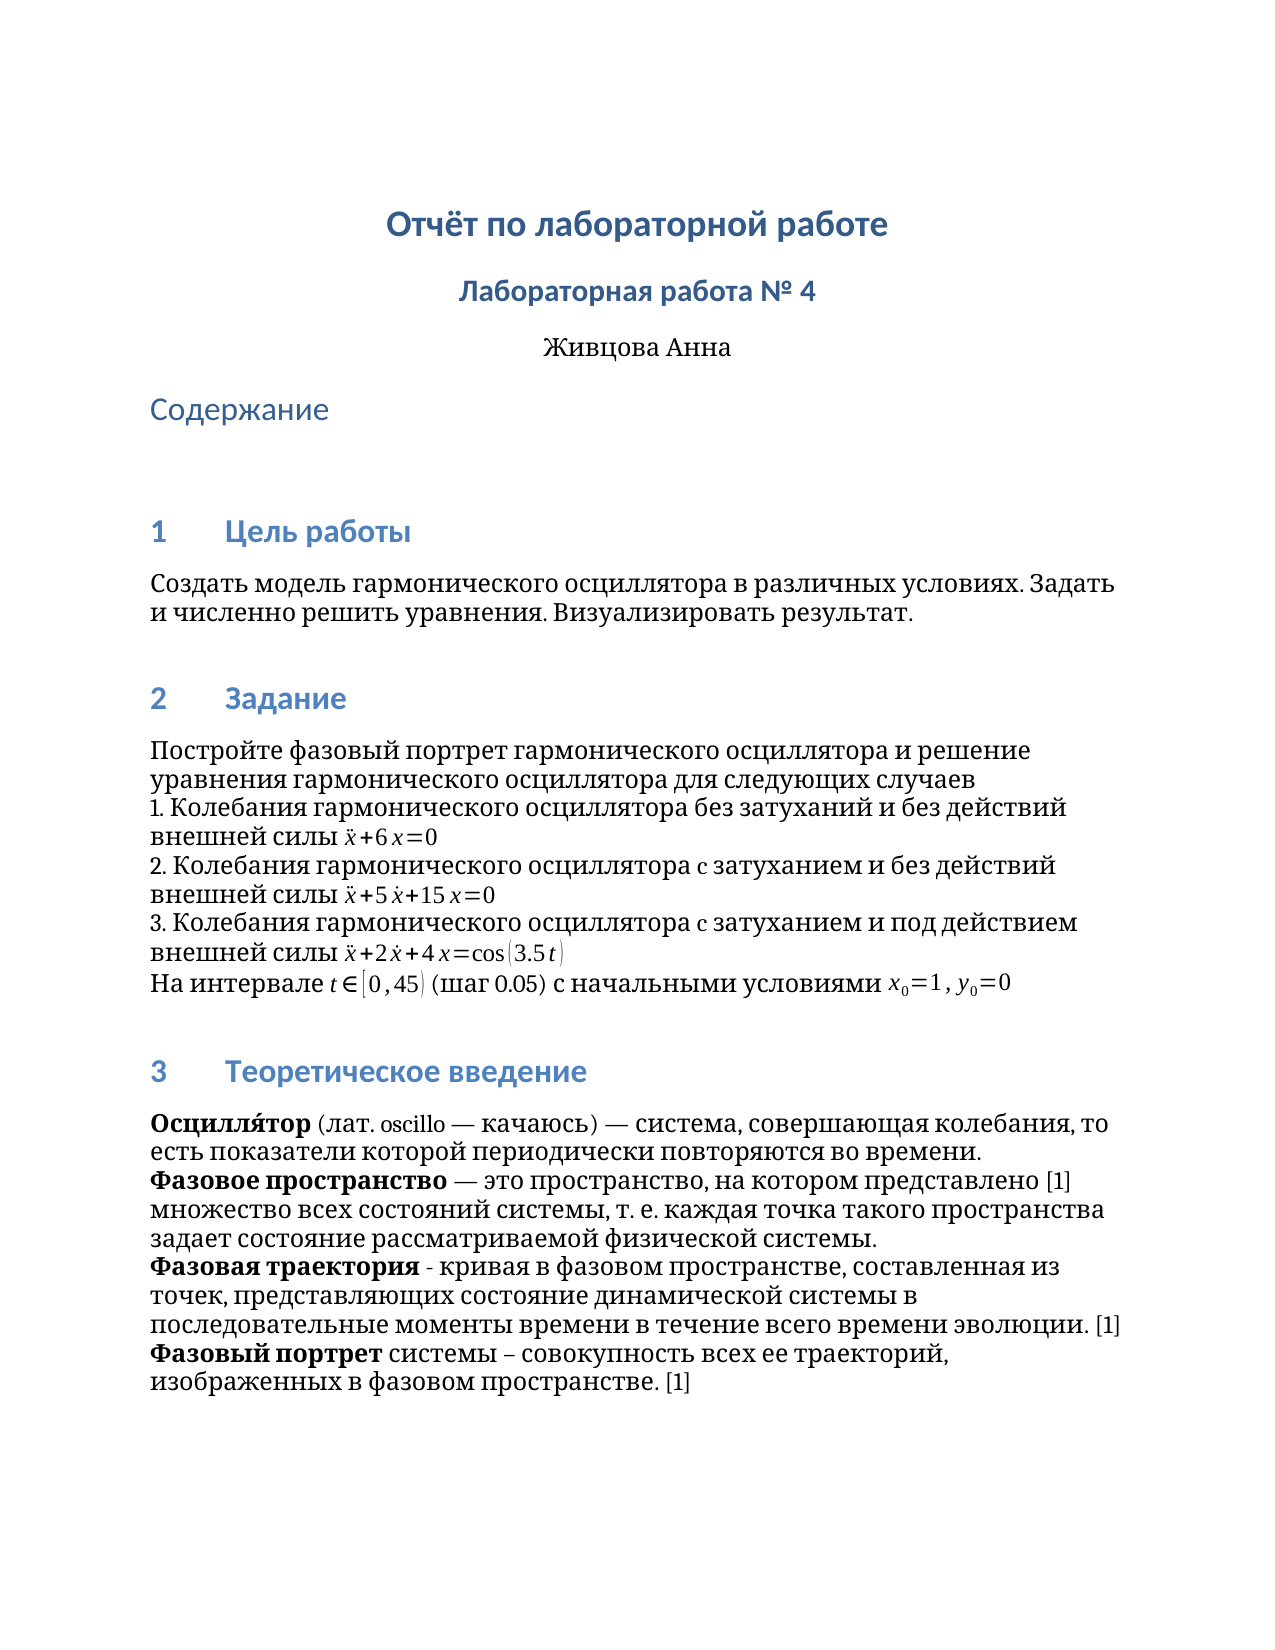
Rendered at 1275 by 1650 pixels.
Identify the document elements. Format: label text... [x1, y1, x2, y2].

title Отчёт по лабораторной работе [150, 200, 1125, 246]
subtitle 2 Задание [150, 677, 1125, 718]
text Постройте фазовый портрет гармонического осциллятора и решение уравнения гармонического осциллятора для следующих случаев 1. Колебания гармонического осциллятора без затуханий и без действий внешней силы 2. Колебания гармонического осциллятора c затуханием и без действий внешней силы 3. Колебания гармонического осциллятора c затуханием и под действием внешней силы На интервале (шаг 0.05) с начальными условиями [150, 737, 1125, 1000]
subtitle Лабораторная работа № 4 [150, 271, 1125, 309]
text Осцилля́тор (лат. oscillo — качаюсь) — система, совершающая колебания, то есть показатели которой периодически повторяются во времени. Фазовое пространство — это пространство, на котором представлено [1] множество всех состояний системы, т. е. каждая точка такого пространства задает состояние рассматриваемой физической системы. Фазовая траектория - кривая в фазовом пространстве, составленная из точек, представляющих состояние динамической системы в последовательные моменты времени в течение всего времени эволюции. [1] Фазовый портрет системы – совокупность всех ее траекторий, изображенных в фазовом пространстве. [1] [150, 1109, 1125, 1397]
subtitle 1 Цель работы [150, 510, 1125, 551]
subtitle 3 Теоретическое введение [150, 1050, 1125, 1091]
text Создать модель гармонического осциллятора в различных условиях. Задать и численно решить уравнения. Визуализировать результат. [150, 570, 1125, 627]
text Живцова Анна [150, 334, 1125, 363]
